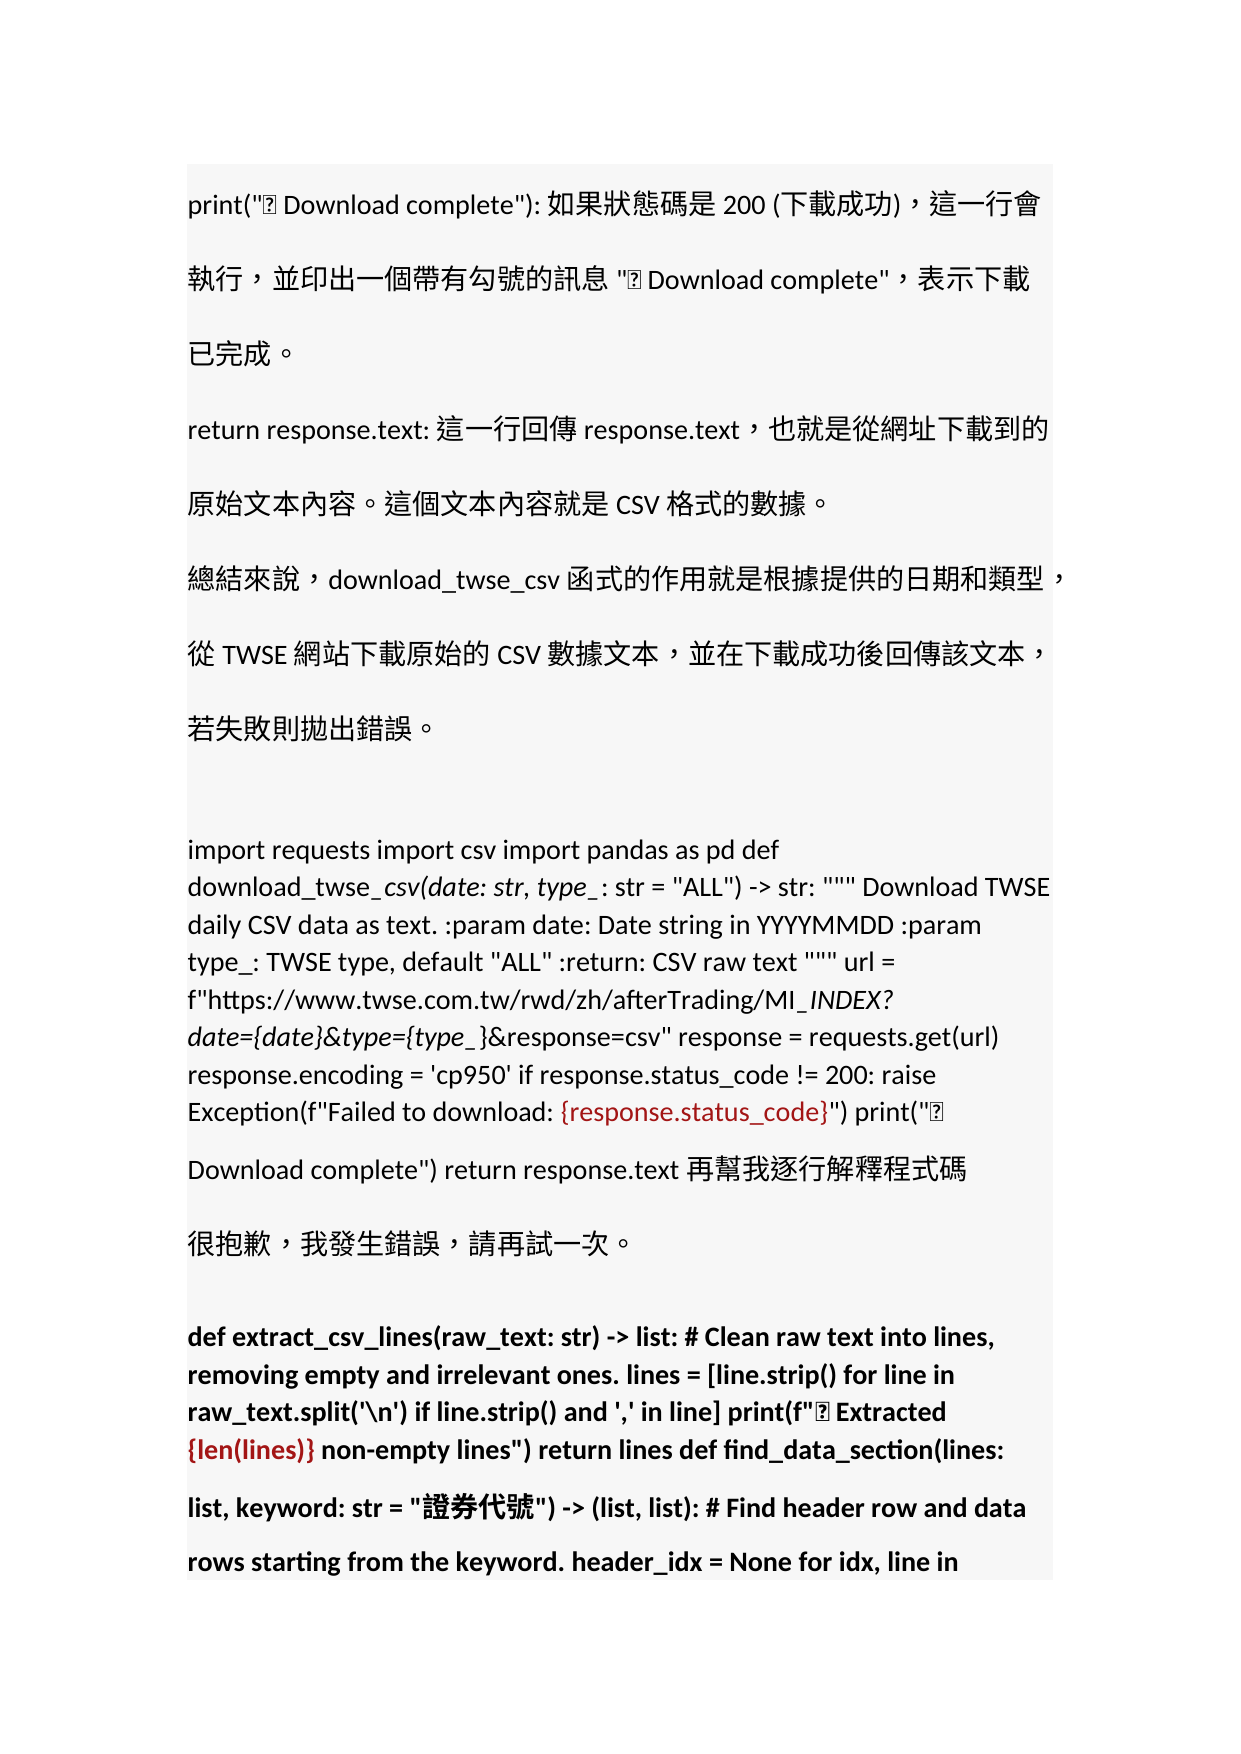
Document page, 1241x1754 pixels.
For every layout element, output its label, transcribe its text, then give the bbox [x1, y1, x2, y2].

text return response.text: 這一行回傳 response.text，也就是從網址下載到的原始文本內容。這個文本內容就是 CSV 格式的數據。 [187, 389, 1053, 539]
text import requests import csv import pandas as pd def download_twse_csv(date: str, type_: str = "ALL") -> str: """ Download TWSE daily CSV data as text. :param date: Date string in YYYYMMDD :param type_: TWSE type, default "ALL" :return: CSV raw text """ url = f"https://www.twse.com.tw/rwd/zh/afterTrading/MI_INDEX?date={date}&type={type_}&response=csv" response = requests.get(url) response.encoding = 'cp950' if response.status_code != 200: raise Exception(f"Failed to download: {response.status_code}") print("✅ Download complete") return response.text 再幫我逐行解釋程式碼 [187, 830, 1053, 1205]
text 很抱歉，我發生錯誤，請再試一次。 [187, 1205, 1053, 1280]
text 總結來說，download_twse_csv 函式的作用就是根據提供的日期和類型，從 TWSE 網站下載原始的 CSV 數據文本，並在下載成功後回傳該文本，若失敗則拋出錯誤。 [187, 539, 1053, 764]
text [187, 1318, 1053, 1580]
text print("✅ Download complete"): 如果狀態碼是 200 (下載成功)，這一行會執行，並印出一個帶有勾號的訊息 "✅ Download complete"，表示下載已完成。 [187, 164, 1053, 389]
